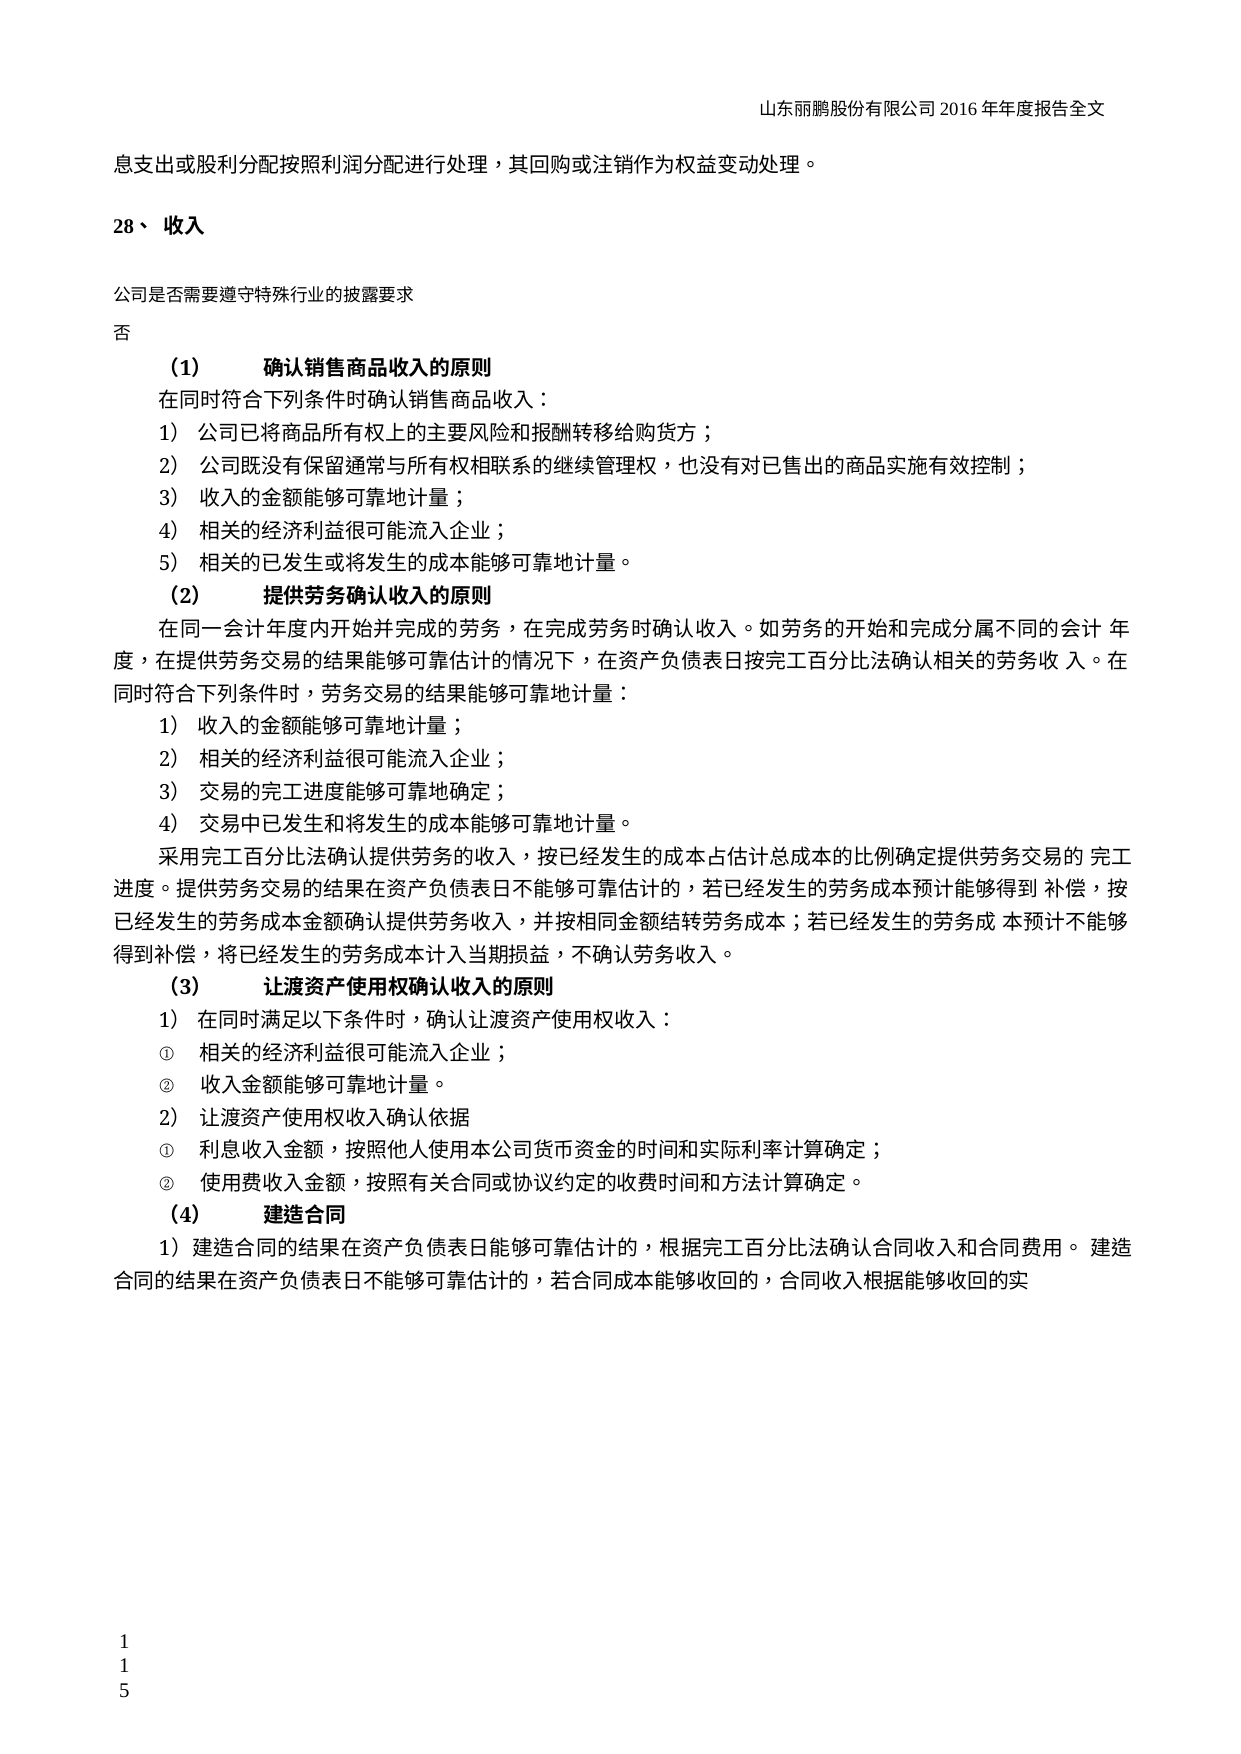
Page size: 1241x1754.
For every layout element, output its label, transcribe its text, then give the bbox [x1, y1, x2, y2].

text 在同一会计年度内开始并完成的劳务，在完成劳务时确认收入。如劳务的开始和完成分属不同的会计 年度，在提供劳务交易的结果能够可靠估计的情况下，在资产负债表日按完工百分比法确认相关的劳务收 入。在同时符合下列条件时，劳务交易的结果能够可靠地计量： [113, 610, 1133, 708]
text 采用完工百分比法确认提供劳务的收入，按已经发生的成本占估计总成本的比例确定提供劳务交易的 完工进度。提供劳务交易的结果在资产负债表日不能够可靠估计的，若已经发生的劳务成本预计能够得到 补偿，按已经发生的劳务成本金额确认提供劳务收入，并按相同金额结转劳务成本；若已经发生的劳务成 本预计不能够得到补偿，将已经发生的劳务成本计入当期损益，不确认劳务收入。 [113, 838, 1133, 969]
text 4） 交易中已发生和将发生的成本能够可靠地计量。 [113, 806, 1133, 838]
text 公司是否需要遵守特殊行业的披露要求 [113, 282, 1133, 306]
text 1） 在同时满足以下条件时，确认让渡资产使用权收入： [113, 1001, 1133, 1034]
text 3） 交易的完工进度能够可靠地确定； [113, 773, 1133, 806]
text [113, 146, 1133, 179]
text 否 [113, 321, 1133, 345]
text 3） 收入的金额能够可靠地计量； [113, 479, 1133, 512]
text 2） 相关的经济利益很可能流入企业； [113, 740, 1133, 773]
list 相关的经济利益很可能流入企业； [113, 1034, 1133, 1066]
list 收入金额能够可靠地计量。 [113, 1066, 1133, 1099]
text （1） 确认销售商品收入的原则 [113, 349, 1133, 382]
text 2） 让渡资产使用权收入确认依据 [113, 1099, 1133, 1132]
text 4） 相关的经济利益很可能流入企业； [113, 512, 1133, 545]
text （3） 让渡资产使用权确认收入的原则 [113, 969, 1133, 1001]
text 2） 公司既没有保留通常与所有权相联系的继续管理权，也没有对已售出的商品实施有效控制； [113, 447, 1133, 479]
text 1）建造合同的结果在资产负债表日能够可靠估计的，根据完工百分比法确认合同收入和合同费用。 建造合同的结果在资产负债表日不能够可靠估计的，若合同成本能够收回的，合同收入根据能够收回的实 [113, 1229, 1133, 1295]
text 28、 收入 [113, 208, 1133, 240]
text 5） 相关的已发生或将发生的成本能够可靠地计量。 [113, 545, 1133, 577]
text 1） 收入的金额能够可靠地计量； [113, 708, 1133, 740]
text 在同时符合下列条件时确认销售商品收入： [113, 382, 1133, 414]
list 利息收入金额，按照他人使用本公司货币资金的时间和实际利率计算确定； [113, 1132, 1133, 1164]
text （4） 建造合同 [113, 1197, 1133, 1229]
list 使用费收入金额，按照有关合同或协议约定的收费时间和方法计算确定。 [113, 1164, 1133, 1197]
text （2） 提供劳务确认收入的原则 [113, 577, 1133, 610]
text 1） 公司已将商品所有权上的主要风险和报酬转移给购货方； [113, 414, 1133, 447]
